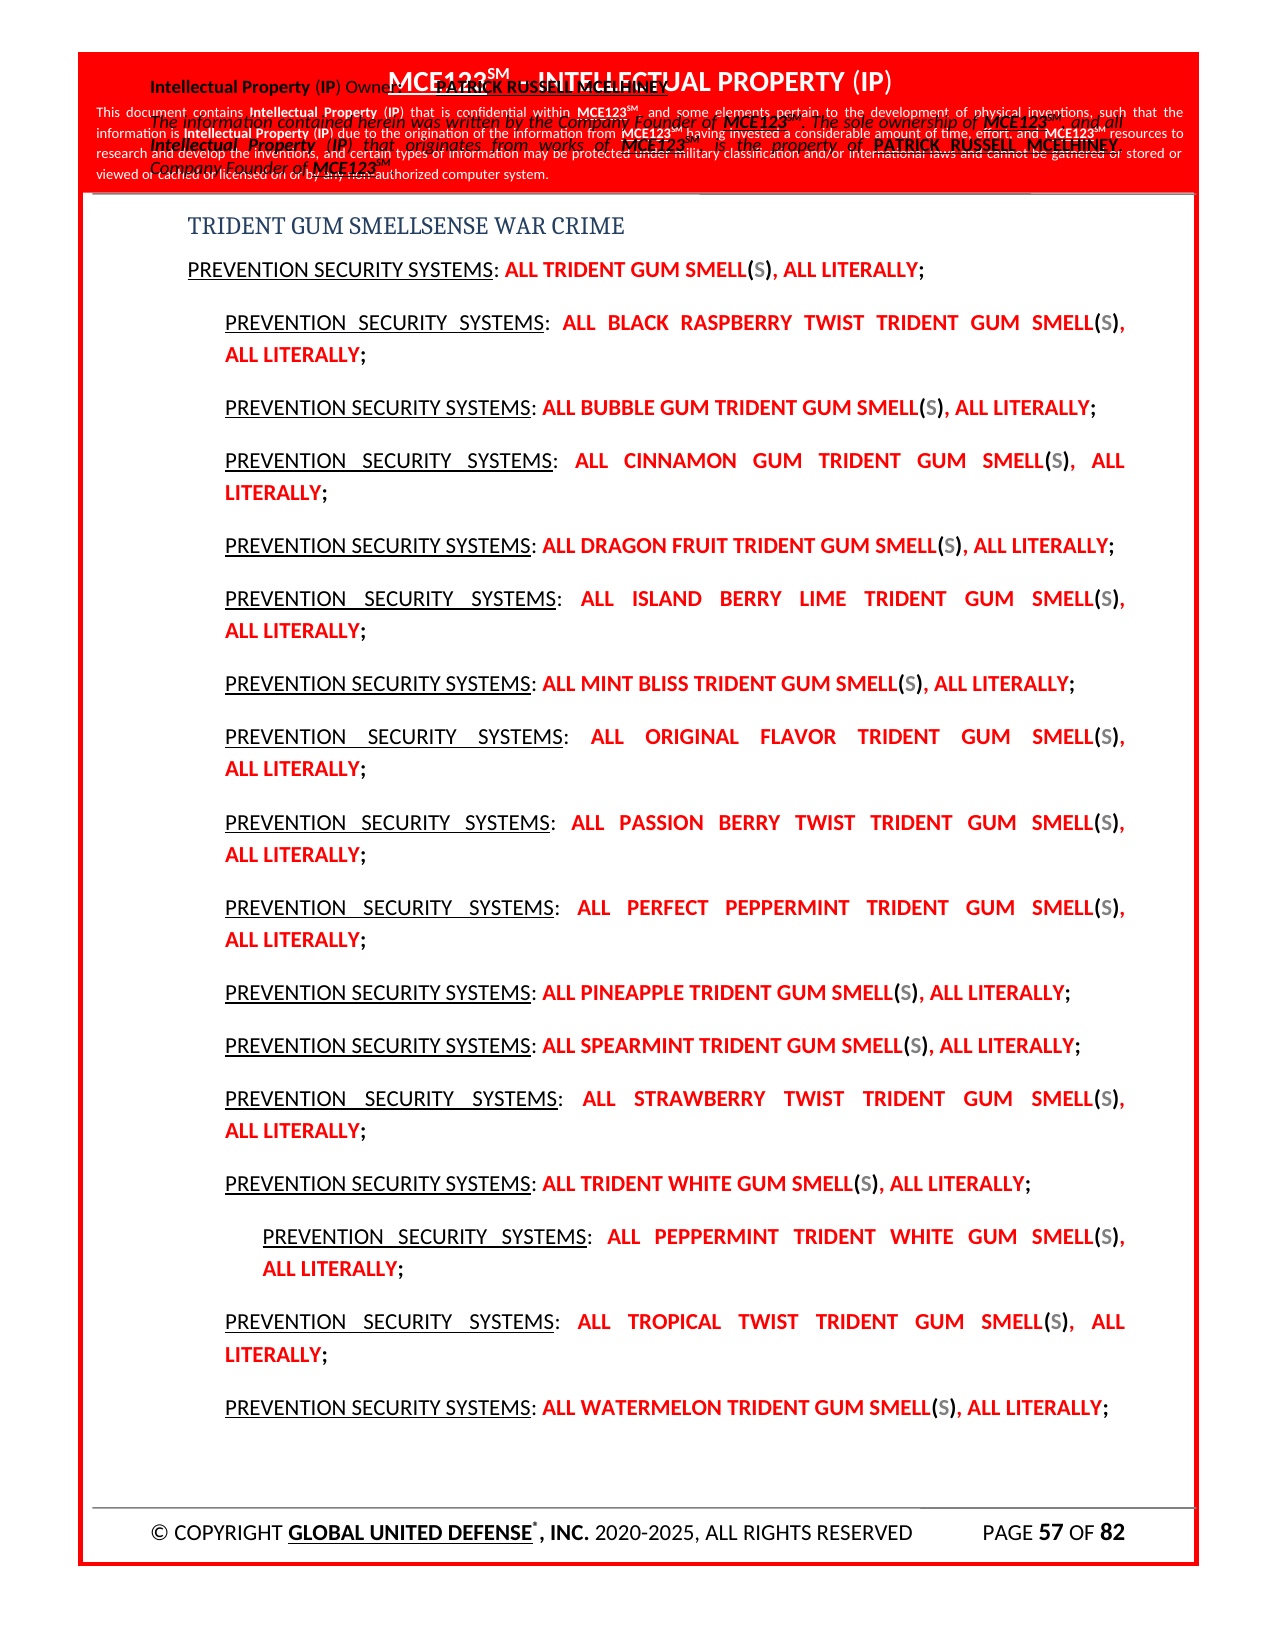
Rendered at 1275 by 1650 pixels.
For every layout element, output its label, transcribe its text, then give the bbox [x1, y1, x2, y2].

text PREVENTION SECURITY SYSTEMS: ALL TRIDENT GUM SMELL(S), ALL LITERALLY; [187, 255, 1125, 283]
text PREVENTION SECURITY SYSTEMS: ALL PERFECT PEPPERMINT TRIDENT GUM SMELL(S), ALL LITERALLY; [225, 893, 1125, 953]
text PREVENTION SECURITY SYSTEMS: ALL STRAWBERRY TWIST TRIDENT GUM SMELL(S), ALL LITERALLY; [225, 1084, 1125, 1144]
text PREVENTION SECURITY SYSTEMS: ALL PEPPERMINT TRIDENT WHITE GUM SMELL(S), ALL LITERALLY; [262, 1222, 1125, 1282]
text PREVENTION SECURITY SYSTEMS: ALL WATERMELON TRIDENT GUM SMELL(S), ALL LITERALLY; [225, 1393, 1125, 1421]
text PREVENTION SECURITY SYSTEMS: ALL ISLAND BERRY LIME TRIDENT GUM SMELL(S), ALL LITERALLY; [225, 584, 1125, 644]
text PREVENTION SECURITY SYSTEMS: ALL TROPICAL TWIST TRIDENT GUM SMELL(S), ALL LITERALLY; [225, 1307, 1125, 1368]
text PREVENTION SECURITY SYSTEMS: ALL BUBBLE GUM TRIDENT GUM SMELL(S), ALL LITERALLY; [225, 393, 1125, 421]
text PREVENTION SECURITY SYSTEMS: ALL SPEARMINT TRIDENT GUM SMELL(S), ALL LITERALLY; [225, 1031, 1125, 1059]
text PREVENTION SECURITY SYSTEMS: ALL MINT BLISS TRIDENT GUM SMELL(S), ALL LITERALLY; [225, 669, 1125, 697]
text PREVENTION SECURITY SYSTEMS: ALL PASSION BERRY TWIST TRIDENT GUM SMELL(S), ALL LITERALLY; [225, 808, 1125, 868]
text PREVENTION SECURITY SYSTEMS: ALL CINNAMON GUM TRIDENT GUM SMELL(S), ALL LITERALLY; [225, 446, 1125, 506]
subtitle TRIDENT GUM SMELLSENSE WAR CRIME [187, 212, 1125, 240]
text PREVENTION SECURITY SYSTEMS: ALL ORIGINAL FLAVOR TRIDENT GUM SMELL(S), ALL LITERALLY; [225, 722, 1125, 783]
text PREVENTION SECURITY SYSTEMS: ALL TRIDENT WHITE GUM SMELL(S), ALL LITERALLY; [225, 1169, 1125, 1197]
text PREVENTION SECURITY SYSTEMS: ALL PINEAPPLE TRIDENT GUM SMELL(S), ALL LITERALLY; [225, 978, 1125, 1006]
text PREVENTION SECURITY SYSTEMS: ALL BLACK RASPBERRY TWIST TRIDENT GUM SMELL(S), ALL LITERALLY; [225, 308, 1125, 368]
text PREVENTION SECURITY SYSTEMS: ALL DRAGON FRUIT TRIDENT GUM SMELL(S), ALL LITERALLY; [225, 531, 1125, 559]
